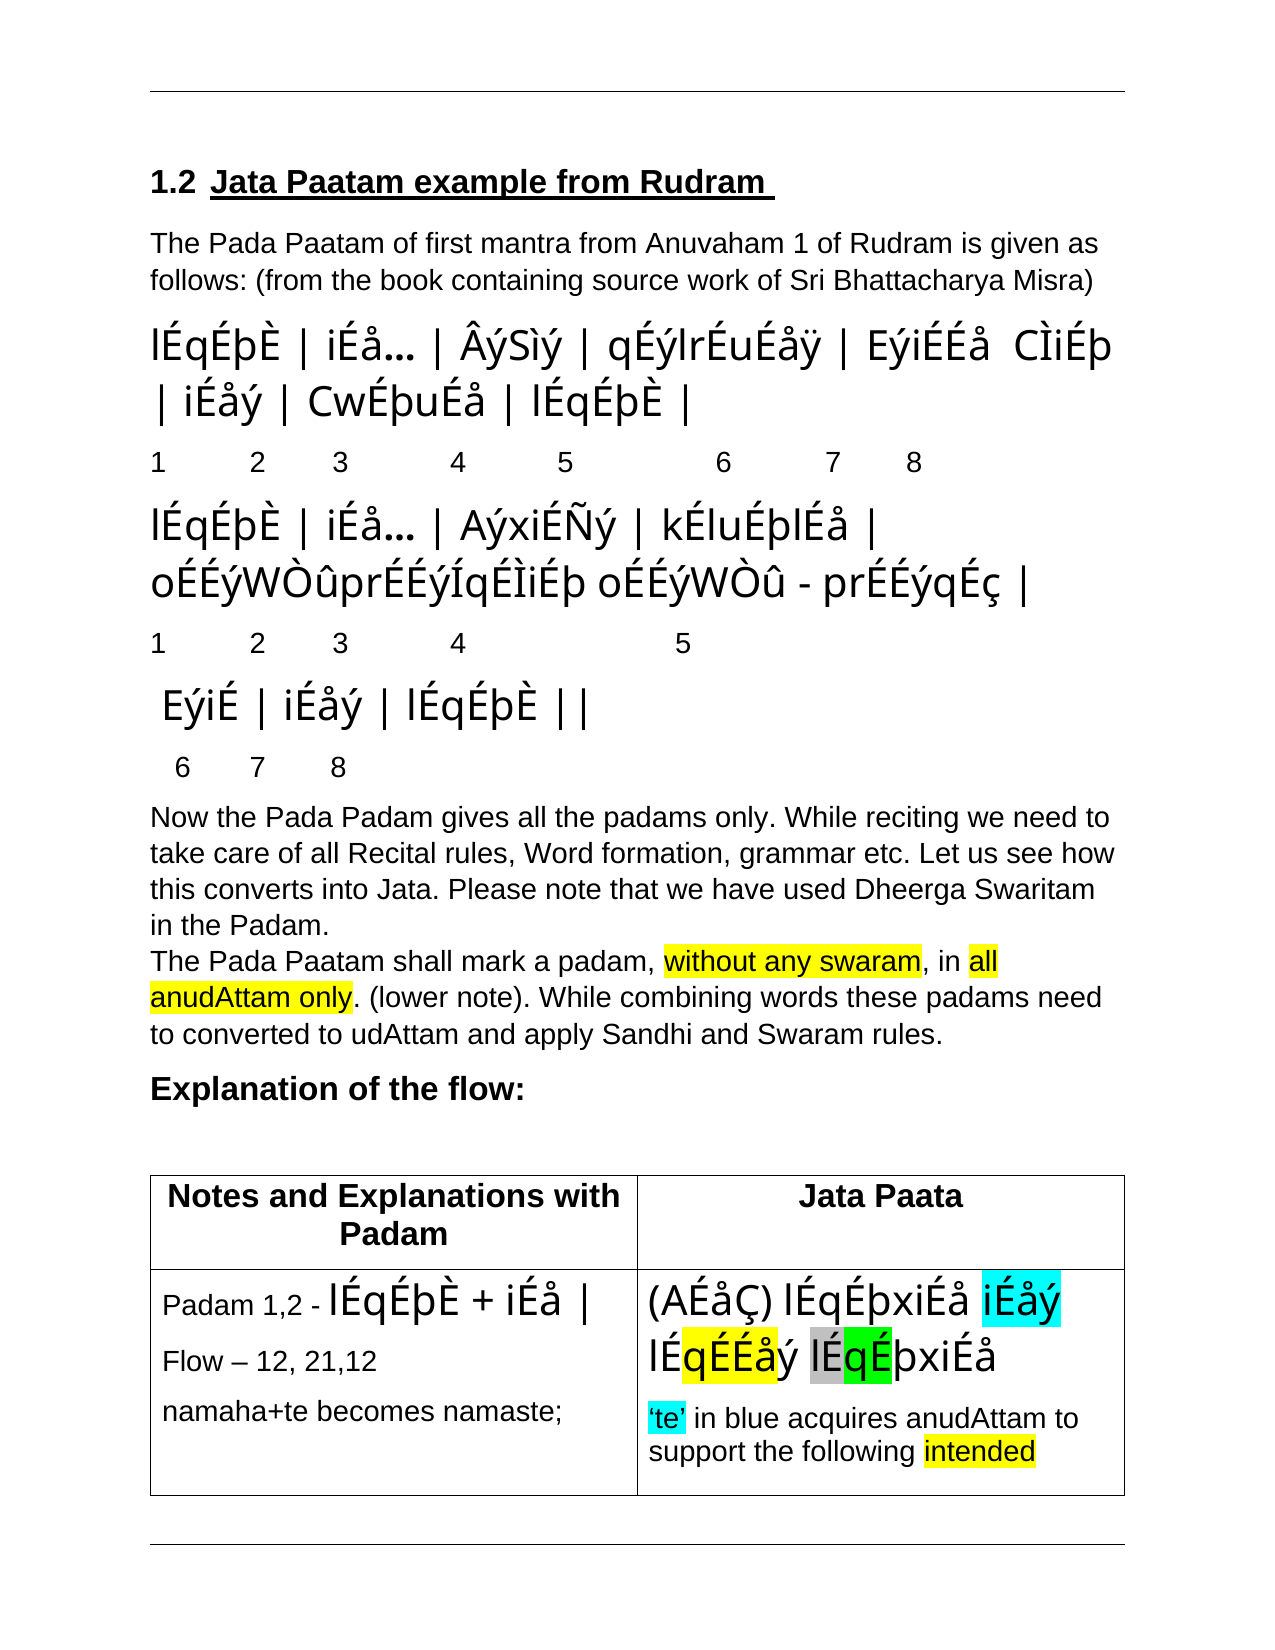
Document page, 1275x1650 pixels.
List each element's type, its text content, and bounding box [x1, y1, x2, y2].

table_header Jata Paata [638, 1176, 1124, 1269]
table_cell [638, 1270, 1124, 1494]
text EýiÉ | iÉåý | lÉqÉþÈ || [150, 676, 1125, 733]
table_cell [151, 1270, 637, 1494]
text 6 7 8 [150, 749, 1125, 783]
text 1 2 3 4 5 6 7 8 [150, 446, 1125, 479]
text 1 2 3 4 5 [150, 626, 1125, 659]
subtitle Jata Paatam example from Rudram [150, 162, 1125, 201]
text Explanation of the flow: [150, 1069, 1125, 1108]
table_header Notes and Explanations with Padam [151, 1176, 637, 1269]
text Now the Pada Padam gives all the padams only. While reciting we need to take care of all Recital rules, Word formation, grammar etc. Let us see how this converts into Jata. Please note that we have used Dheerga Swaritam in the Padam. The Pada Paatam shall mark a padam, without any swaram, in all anudAttam only. (lower note). While combining words these padams need to converted to udAttam and apply Sandhi and Swaram rules. [150, 800, 1125, 1050]
text lÉqÉþÈ | iÉå… | AýxiÉÑý | kÉluÉþlÉå | oÉÉýWÒûprÉÉýÍqÉÌiÉþ oÉÉýWÒû - prÉÉýqÉç | [150, 496, 1125, 609]
text The Pada Paatam of first mantra from Anuvaham 1 of Rudram is given as follows: (from the book containing source work of Sri Bhattacharya Misra) [150, 226, 1125, 296]
text lÉqÉþÈ | iÉå… | ÂýSìý | qÉýlrÉuÉåÿ | EýiÉÉå CÌiÉþ | iÉåý | CwÉþuÉå | lÉqÉþÈ | [150, 315, 1125, 429]
